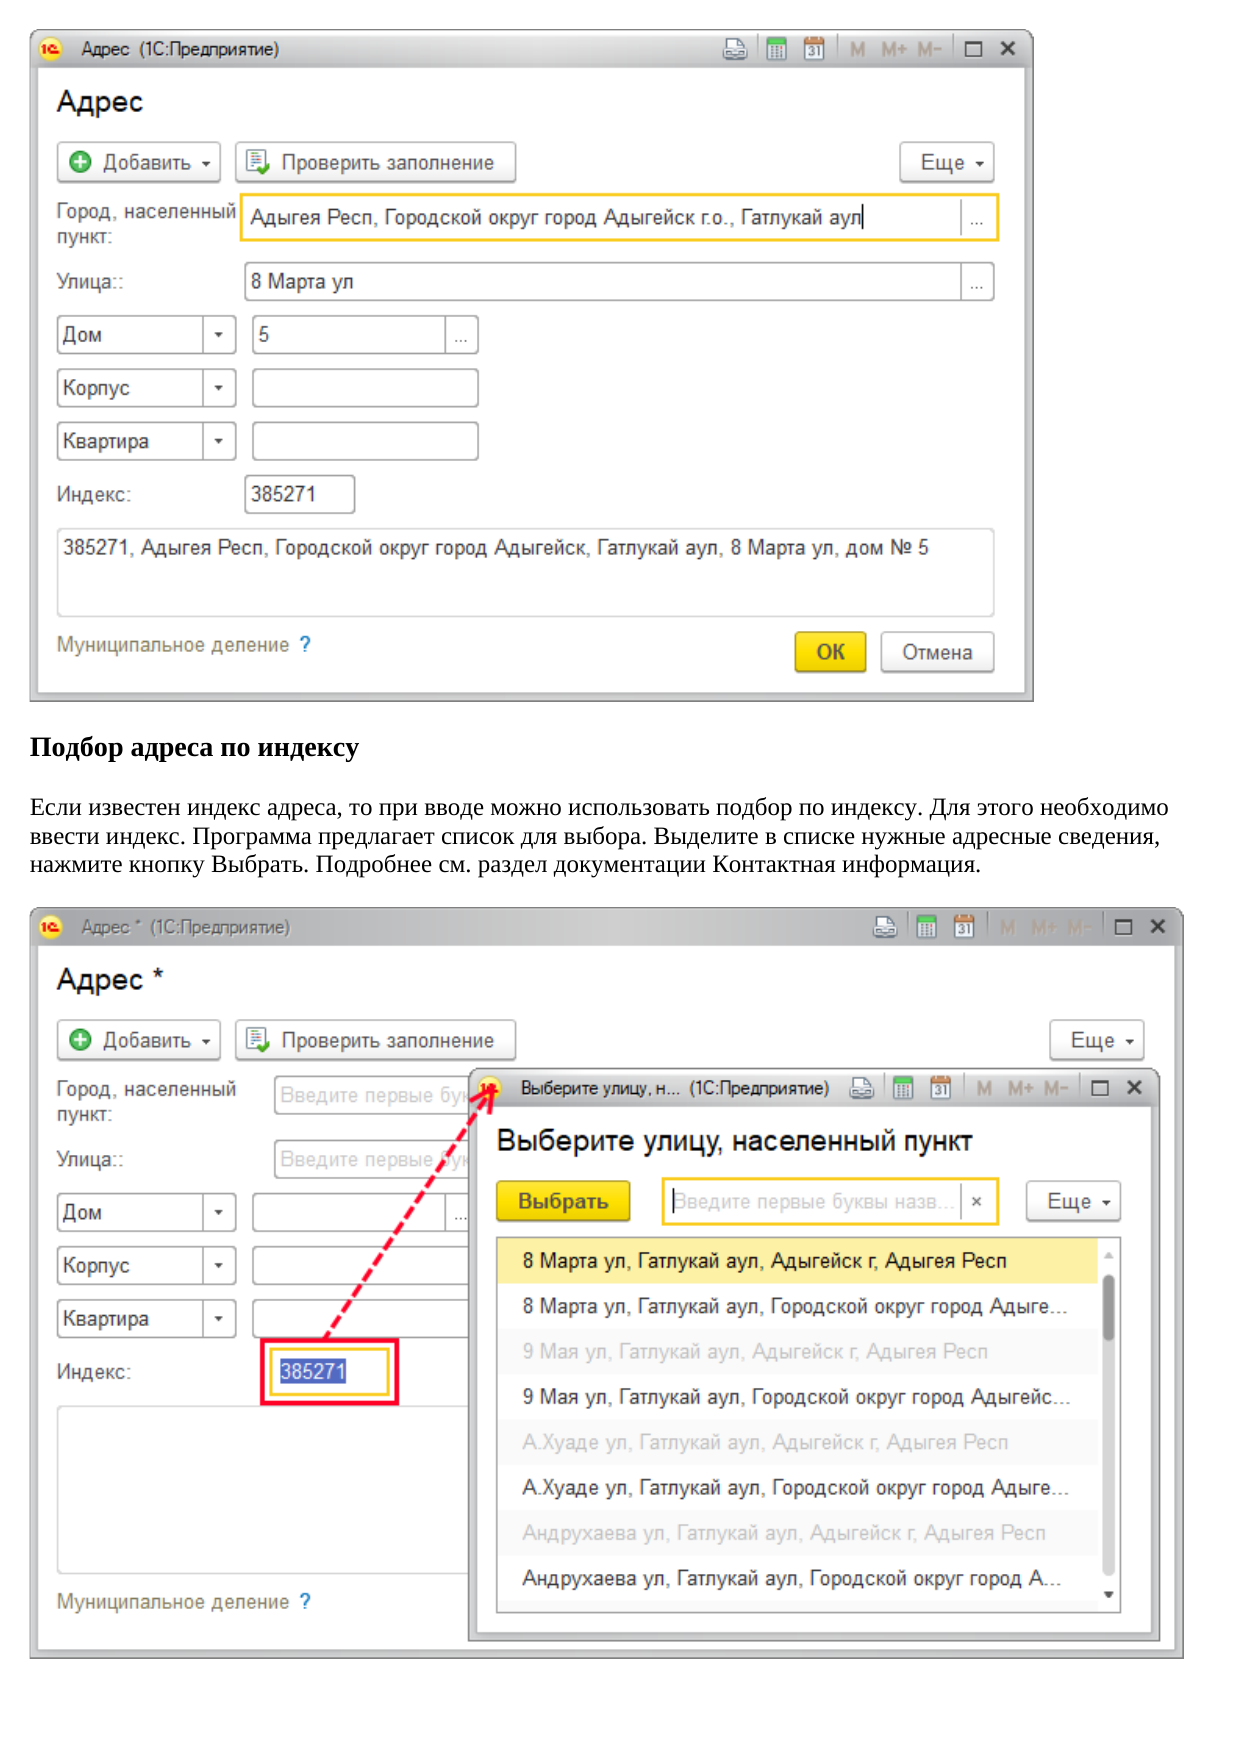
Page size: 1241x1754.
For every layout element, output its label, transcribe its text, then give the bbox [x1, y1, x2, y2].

text Если известен индекс адреса, то при вводе можно использовать подбор по индексу. Для этого необходимо ввести индекс. Программа предлагает список для выбора. Выделите в списке нужные адресные сведения, нажмите кнопку Выбрать. Подробнее см. раздел документации Контактная информация. [29, 792, 1211, 878]
picture [29, 907, 1184, 1659]
text Подбор адреса по индексу [29, 731, 1211, 763]
picture [29, 29, 1034, 702]
